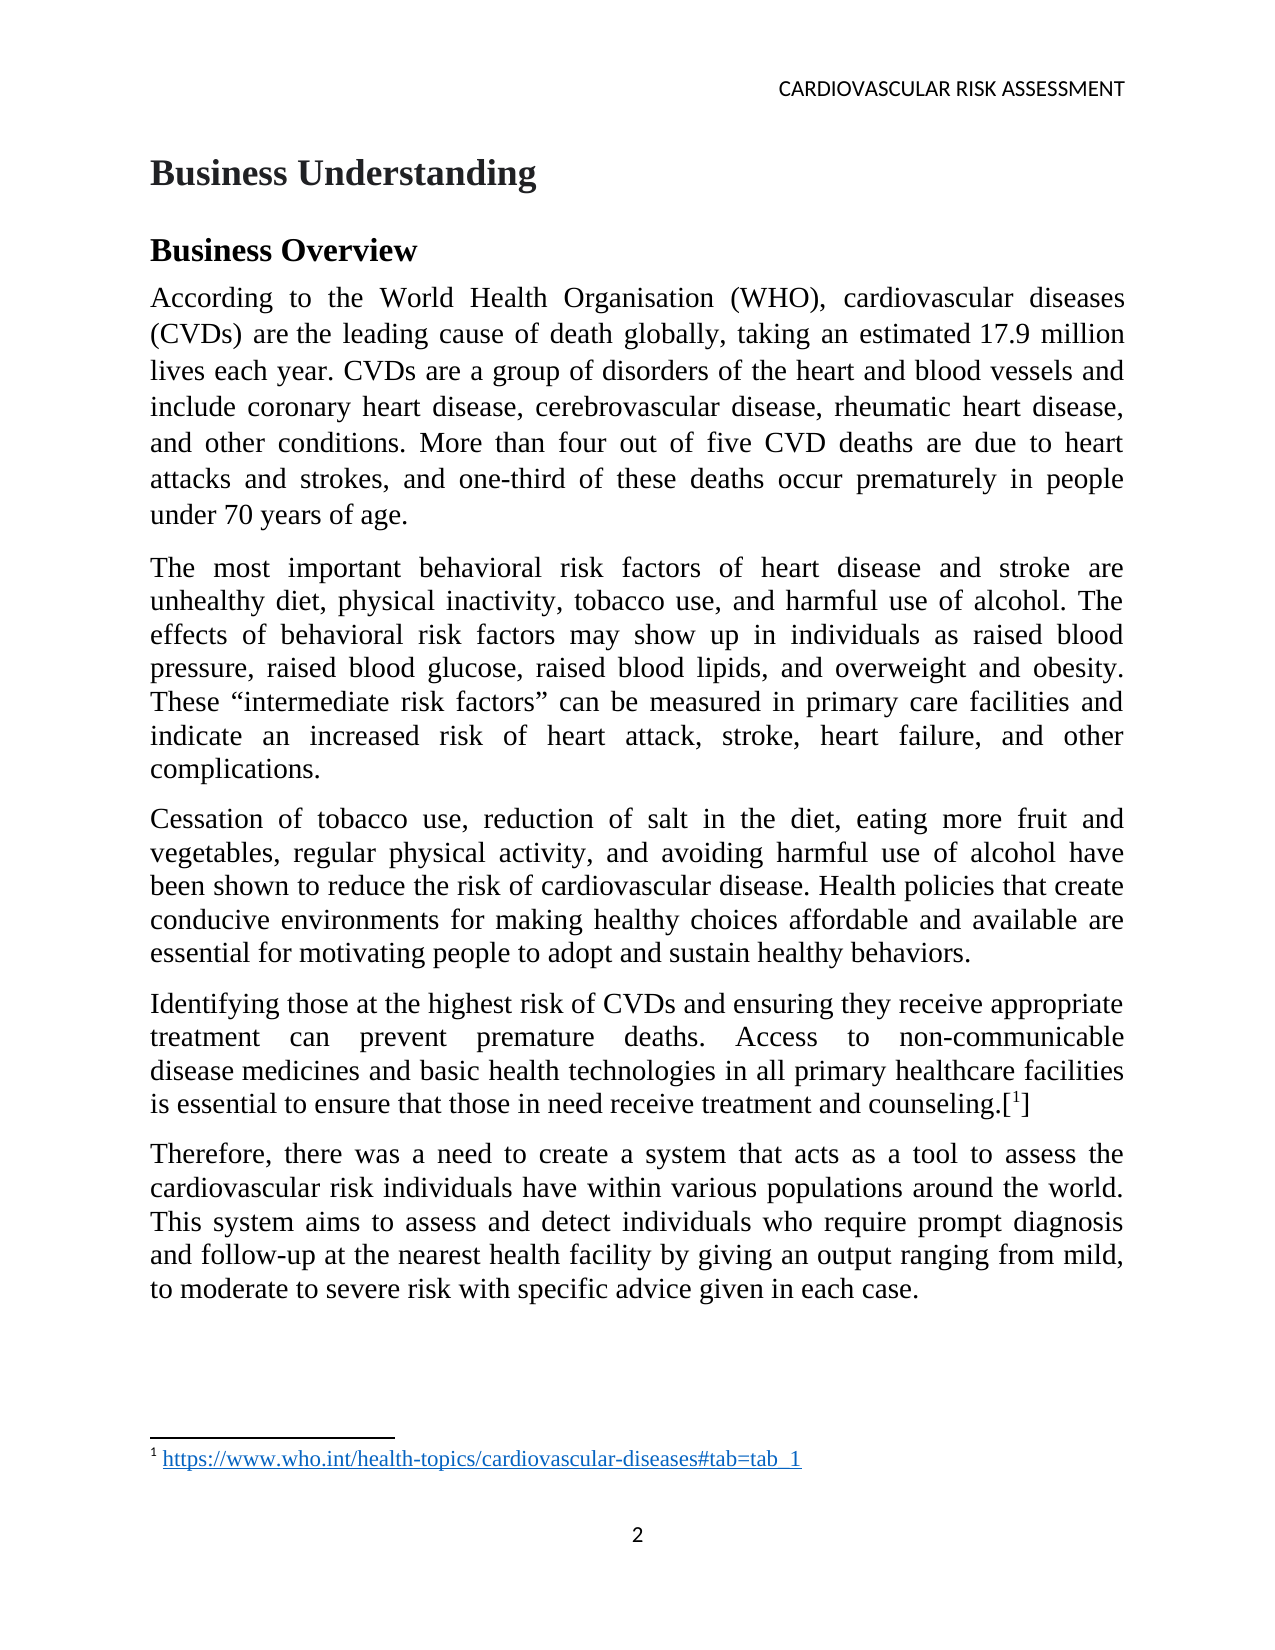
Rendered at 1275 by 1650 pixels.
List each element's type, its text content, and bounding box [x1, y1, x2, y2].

text Therefore, there was a need to create a system that acts as a tool to assess the cardiovascular risk individuals have within various populations around the world. This system aims to assess and detect individuals who require prompt diagnosis and follow-up at the nearest health facility by giving an output ranging from mild, to moderate to severe risk with specific advice given in each case. [150, 1137, 1125, 1304]
subtitle Business Understanding [150, 150, 1125, 193]
text Identifying those at the highest risk of CVDs and ensuring they receive appropriate treatment can prevent premature deaths. Access to non-communicable disease medicines and basic health technologies in all primary healthcare facilities is essential to ensure that those in need receive treatment and counseling.[] [150, 986, 1125, 1120]
subtitle Business Overview [150, 231, 1125, 269]
text The most important behavioral risk factors of heart disease and stroke are unhealthy diet, physical inactivity, tobacco use, and harmful use of alcohol. The effects of behavioral risk factors may show up in individuals as raised blood pressure, raised blood glucose, raised blood lipids, and overweight and obesity. These “intermediate risk factors” can be measured in primary care facilities and indicate an increased risk of heart attack, stroke, heart failure, and other complications. [150, 550, 1125, 785]
text Cessation of tobacco use, reduction of salt in the diet, eating more fruit and vegetables, regular physical activity, and avoiding harmful use of alcohol have been shown to reduce the risk of cardiovascular disease. Health policies that create conducive environments for making healthy choices affordable and available are essential for motivating people to adopt and sustain healthy behaviors. [150, 801, 1125, 969]
text According to the World Health Organisation (WHO), cardiovascular diseases (CVDs) are the leading cause of death globally, taking an estimated 17.9 million lives each year. CVDs are a group of disorders of the heart and blood vessels and include coronary heart disease, cerebrovascular disease, rheumatic heart disease, and other conditions. More than four out of five CVD deaths are due to heart attacks and strokes, and one-third of these deaths occur prematurely in people under 70 years of age. [150, 350, 1125, 389]
text According to the World Health Organisation (WHO), cardiovascular diseases (CVDs) are the leading cause of death globally, taking an estimated 17.9 million lives each year. CVDs are a group of disorders of the heart and blood vessels and include coronary heart disease, cerebrovascular disease, rheumatic heart disease, and other conditions. More than four out of five CVD deaths are due to heart attacks and strokes, and one-third of these deaths occur prematurely in people under 70 years of age. [150, 494, 1125, 531]
text According to the World Health Organisation (WHO), cardiovascular diseases (CVDs) are the leading cause of death globally, taking an estimated 17.9 million lives each year. CVDs are a group of disorders of the heart and blood vessels and include coronary heart disease, cerebrovascular disease, rheumatic heart disease, and other conditions. More than four out of five CVD deaths are due to heart attacks and strokes, and one-third of these deaths occur prematurely in people under 70 years of age. [150, 280, 1125, 316]
